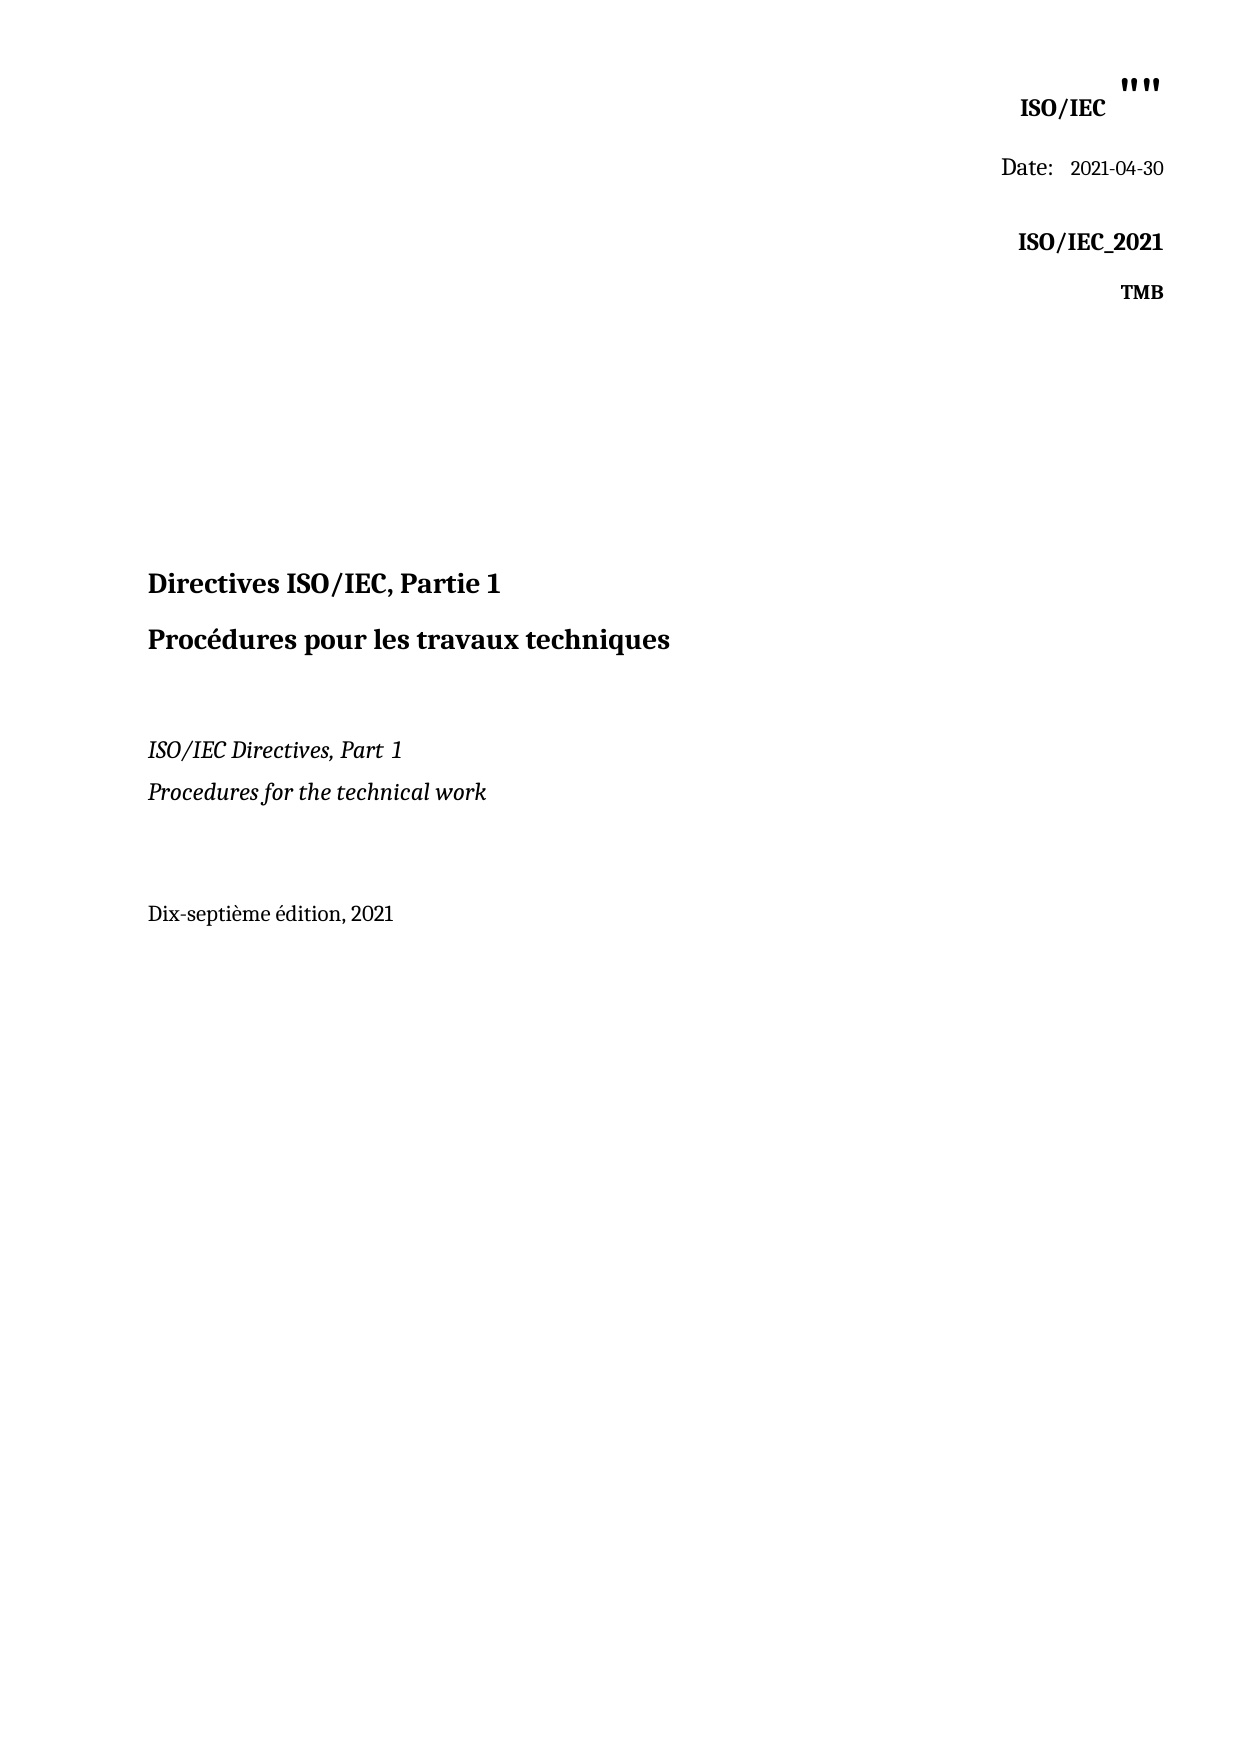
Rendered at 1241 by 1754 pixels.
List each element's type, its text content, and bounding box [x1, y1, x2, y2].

text ISO/IEC Directives, Part 1 [148, 736, 1163, 765]
text TMB [148, 279, 1163, 304]
text Procedures for the technical work [148, 777, 1163, 806]
text Dix-septième édition, 2021 [148, 901, 1163, 928]
text Date: 2021-04-30 [148, 153, 1163, 182]
text O:\Documents\Tmb\Directives_2013\Consolidated\Consolidated EN\test\ISO-IEC_1_(E).docINTERNATIONAL STANDARD© ISO/IEC 2013 – All rights reservedISO/IEC 1:2013(E) 63Procedures specific to ISOISO/IEC Directives, Part 1 — Consolidated ISO SupplementDirectives ISO/CEI, Partie 1 — Supplément ISO consolidé — Procédures spécifiques à l'ISOISO/IEC Directives, Part 1 — Consolidated ISO Supplement — Procedures specific to ISOE2013-04-23(60) PublicationISO/IECISO/IEC International Standard 2013ISO/IEC 1ISO/IEC 1ISO/IEC 1 TMB 2Heading 2Heading 1 0 CR6STD Version 2.260 4 ISO/IEC [148, 68, 1163, 130]
text Directives ISO/IEC, Partie 1 [148, 567, 1163, 600]
text ISO/IEC_2021 [148, 228, 1163, 256]
text Procédures pour les travaux techniques [148, 623, 1163, 657]
